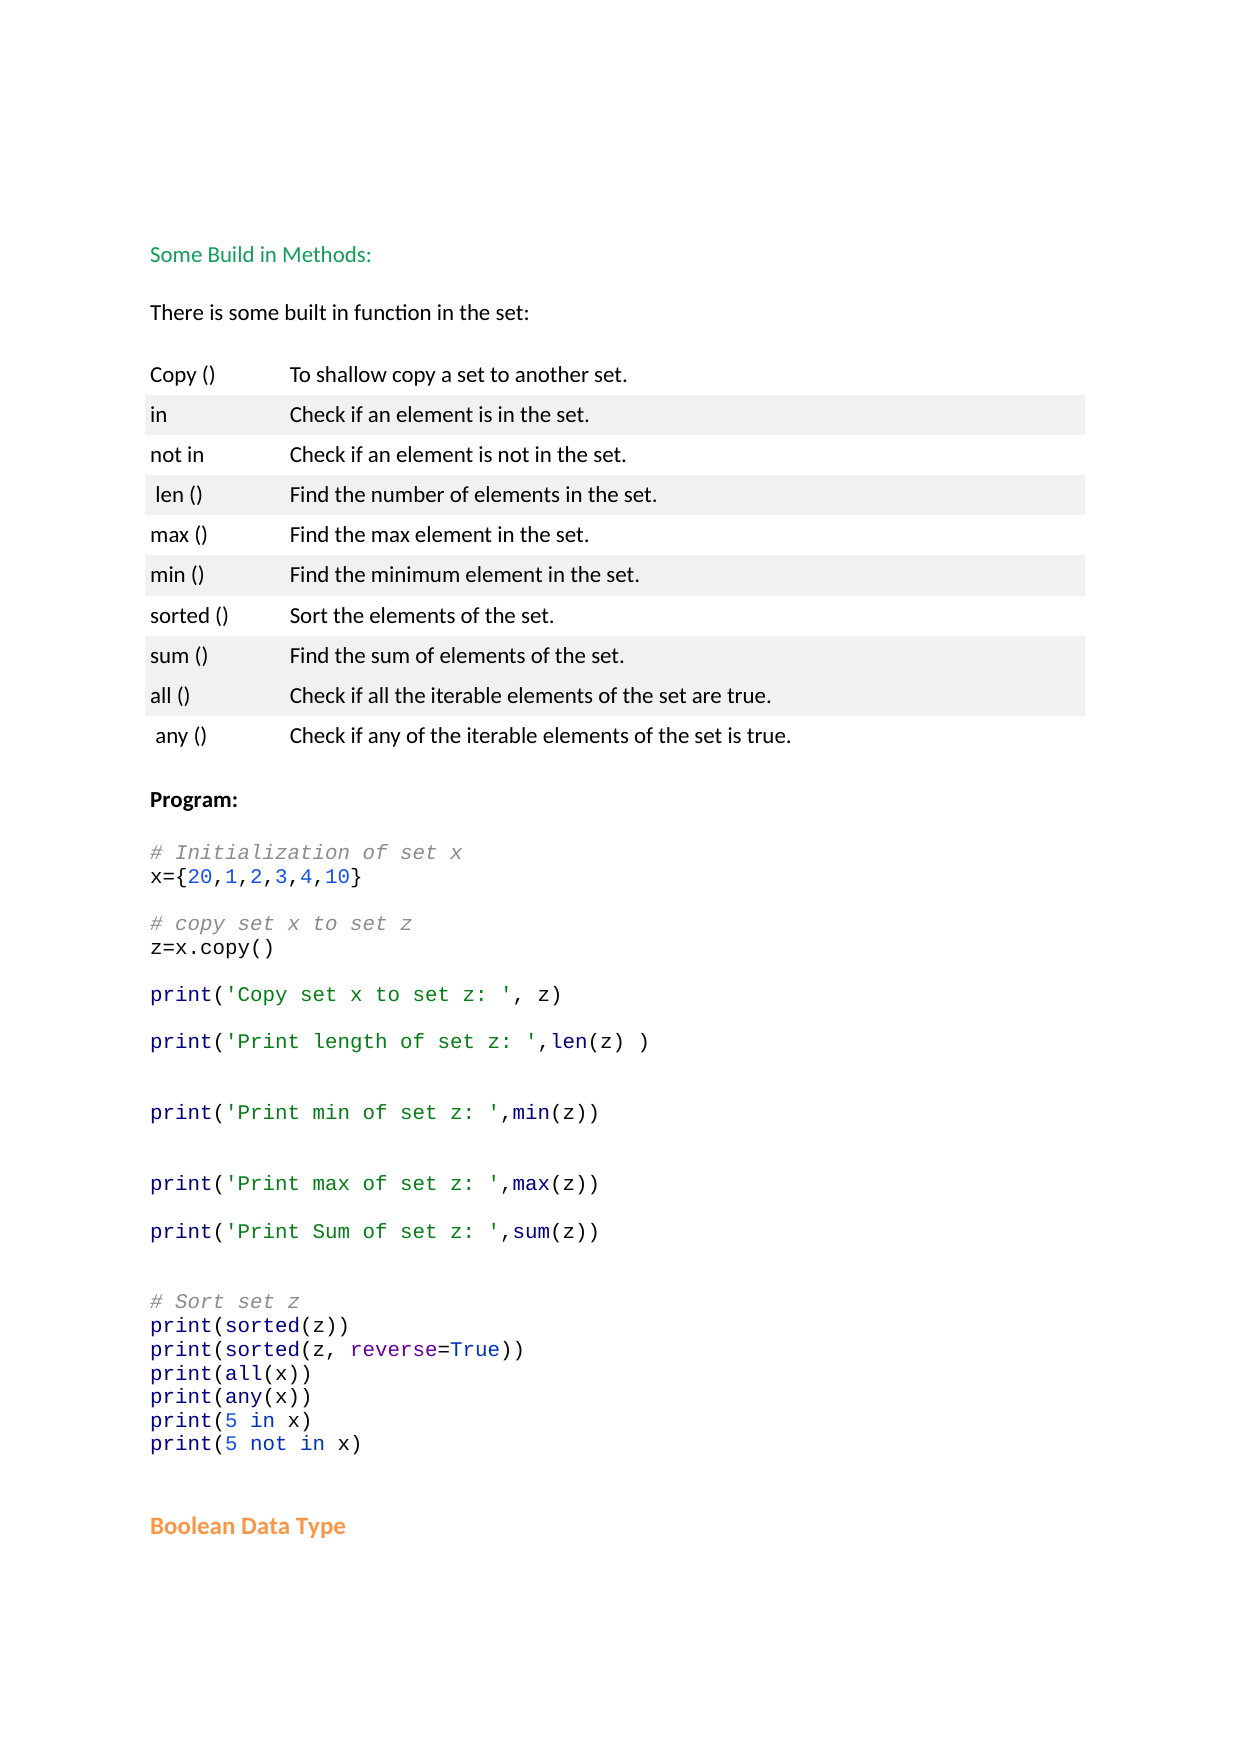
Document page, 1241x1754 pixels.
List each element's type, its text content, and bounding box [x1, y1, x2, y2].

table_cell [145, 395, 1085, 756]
text print(5 in x) print(5 not in x) [150, 1410, 1090, 1457]
text # Initialization of set x x={20,1,2,3,4,10} # copy set x to set z z=x.copy() print('Copy set x to set z: ', z) print('Print length of set z: ',len(z) ) print('Print min of set z: ',min(z)) print('Print max of set z: ',max(z)) print('Print Sum of set z: ',sum(z)) # Sort set z print(sorted(z)) print(sorted(z, reverse=True)) print(all(x)) print(any(x)) [150, 842, 1090, 1410]
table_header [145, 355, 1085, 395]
text Program: [150, 785, 1090, 813]
text Boolean Data Type [150, 1510, 1090, 1540]
text There is some built in function in the set: [150, 298, 1090, 326]
subtitle Some Build in Methods: [150, 241, 1090, 268]
